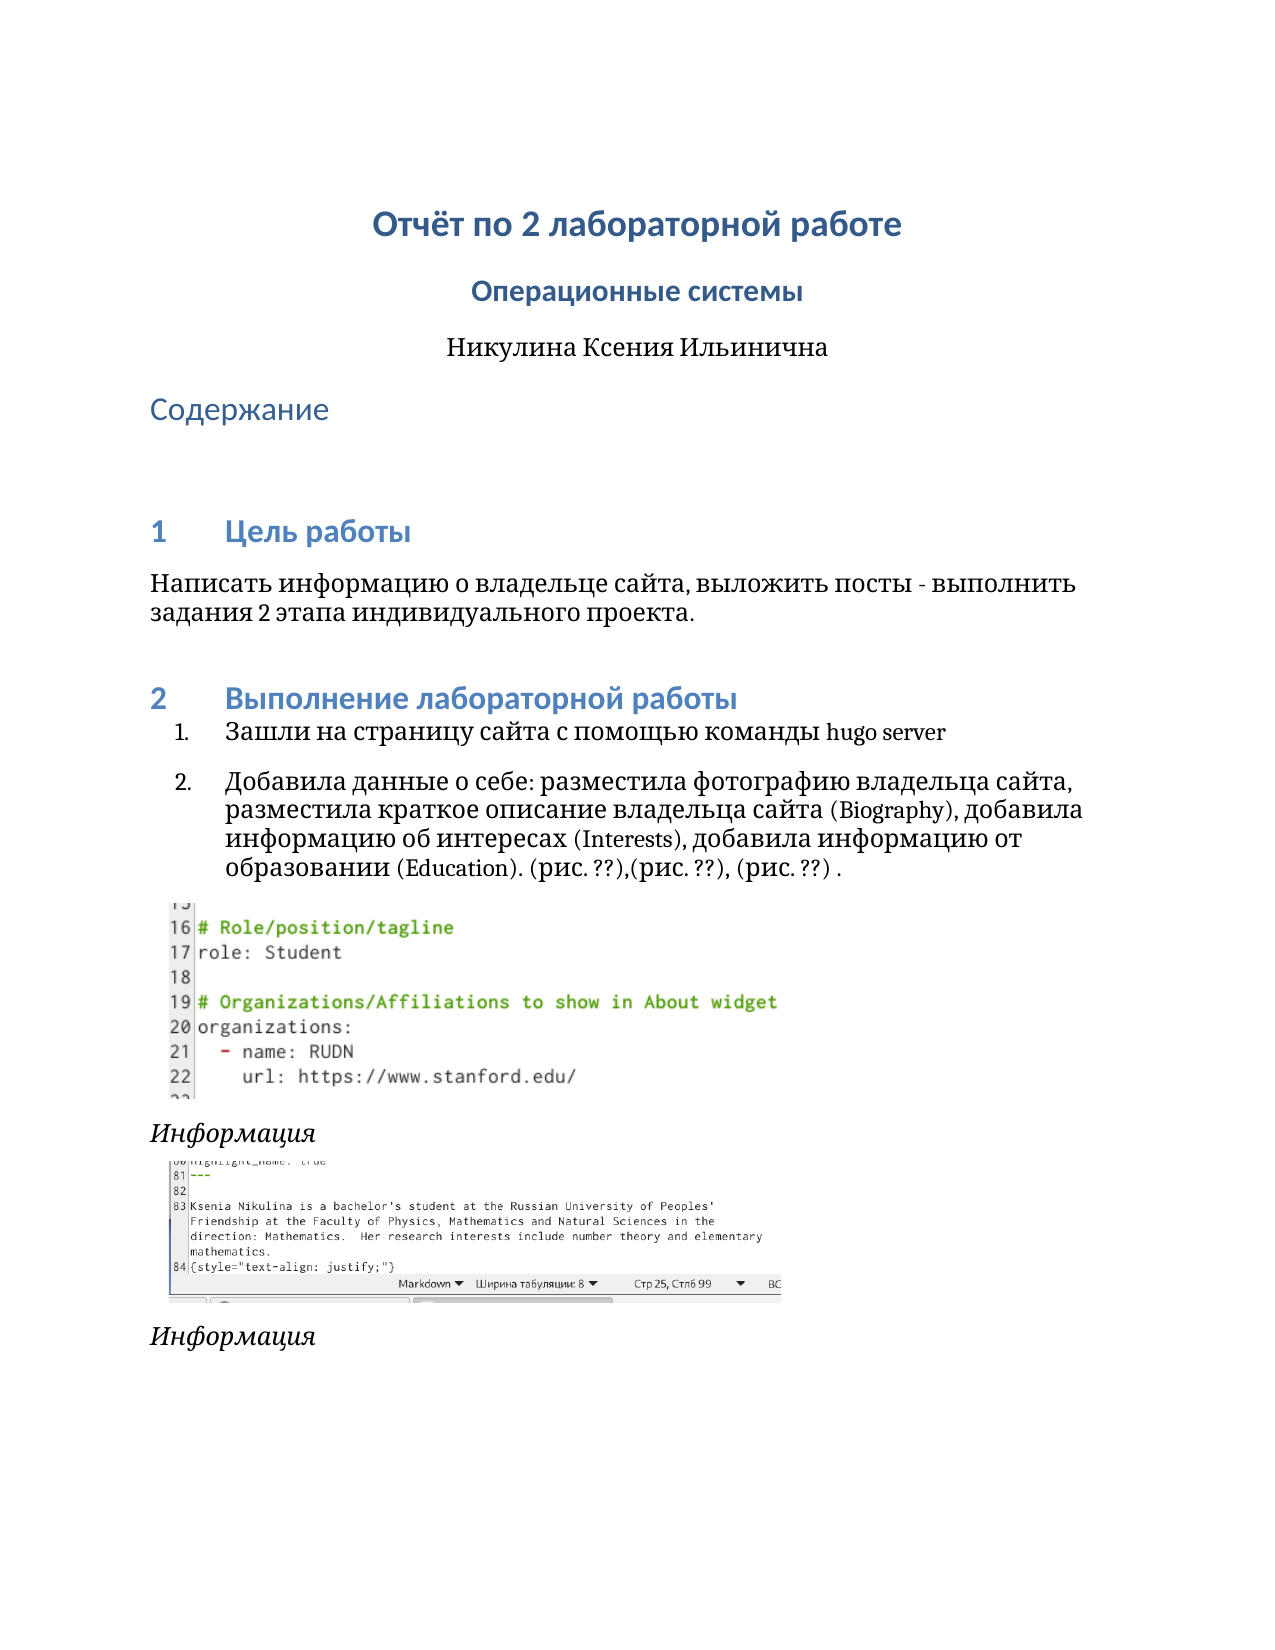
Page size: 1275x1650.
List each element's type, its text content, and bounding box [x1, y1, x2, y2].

text Информация [150, 1120, 1125, 1149]
text Никулина Ксения Ильинична [150, 334, 1125, 363]
subtitle 1 Цель работы [150, 510, 1125, 551]
picture [168, 903, 782, 1099]
text Информация [150, 1323, 1125, 1352]
list Зашли на страницу сайта с помощью команды hugo server [175, 718, 1125, 747]
subtitle 2 Выполнение лабораторной работы [150, 677, 1125, 718]
picture [168, 1161, 782, 1303]
text Написать информацию о владельце сайта, выложить посты - выполнить задания 2 этапа индивидуального проекта. [150, 570, 1125, 627]
list Добавила данные о себе: разместила фотографию владельца сайта, разместила краткое описание владельца сайта (Biography), добавила информацию об интересах (Interests), добавила информацию от образовании (Education). (рис. ??),(рис. ??), (рис. ??) . [175, 768, 1125, 883]
title Отчёт по 2 лабораторной работе [150, 200, 1125, 246]
subtitle Операционные системы [150, 271, 1125, 309]
